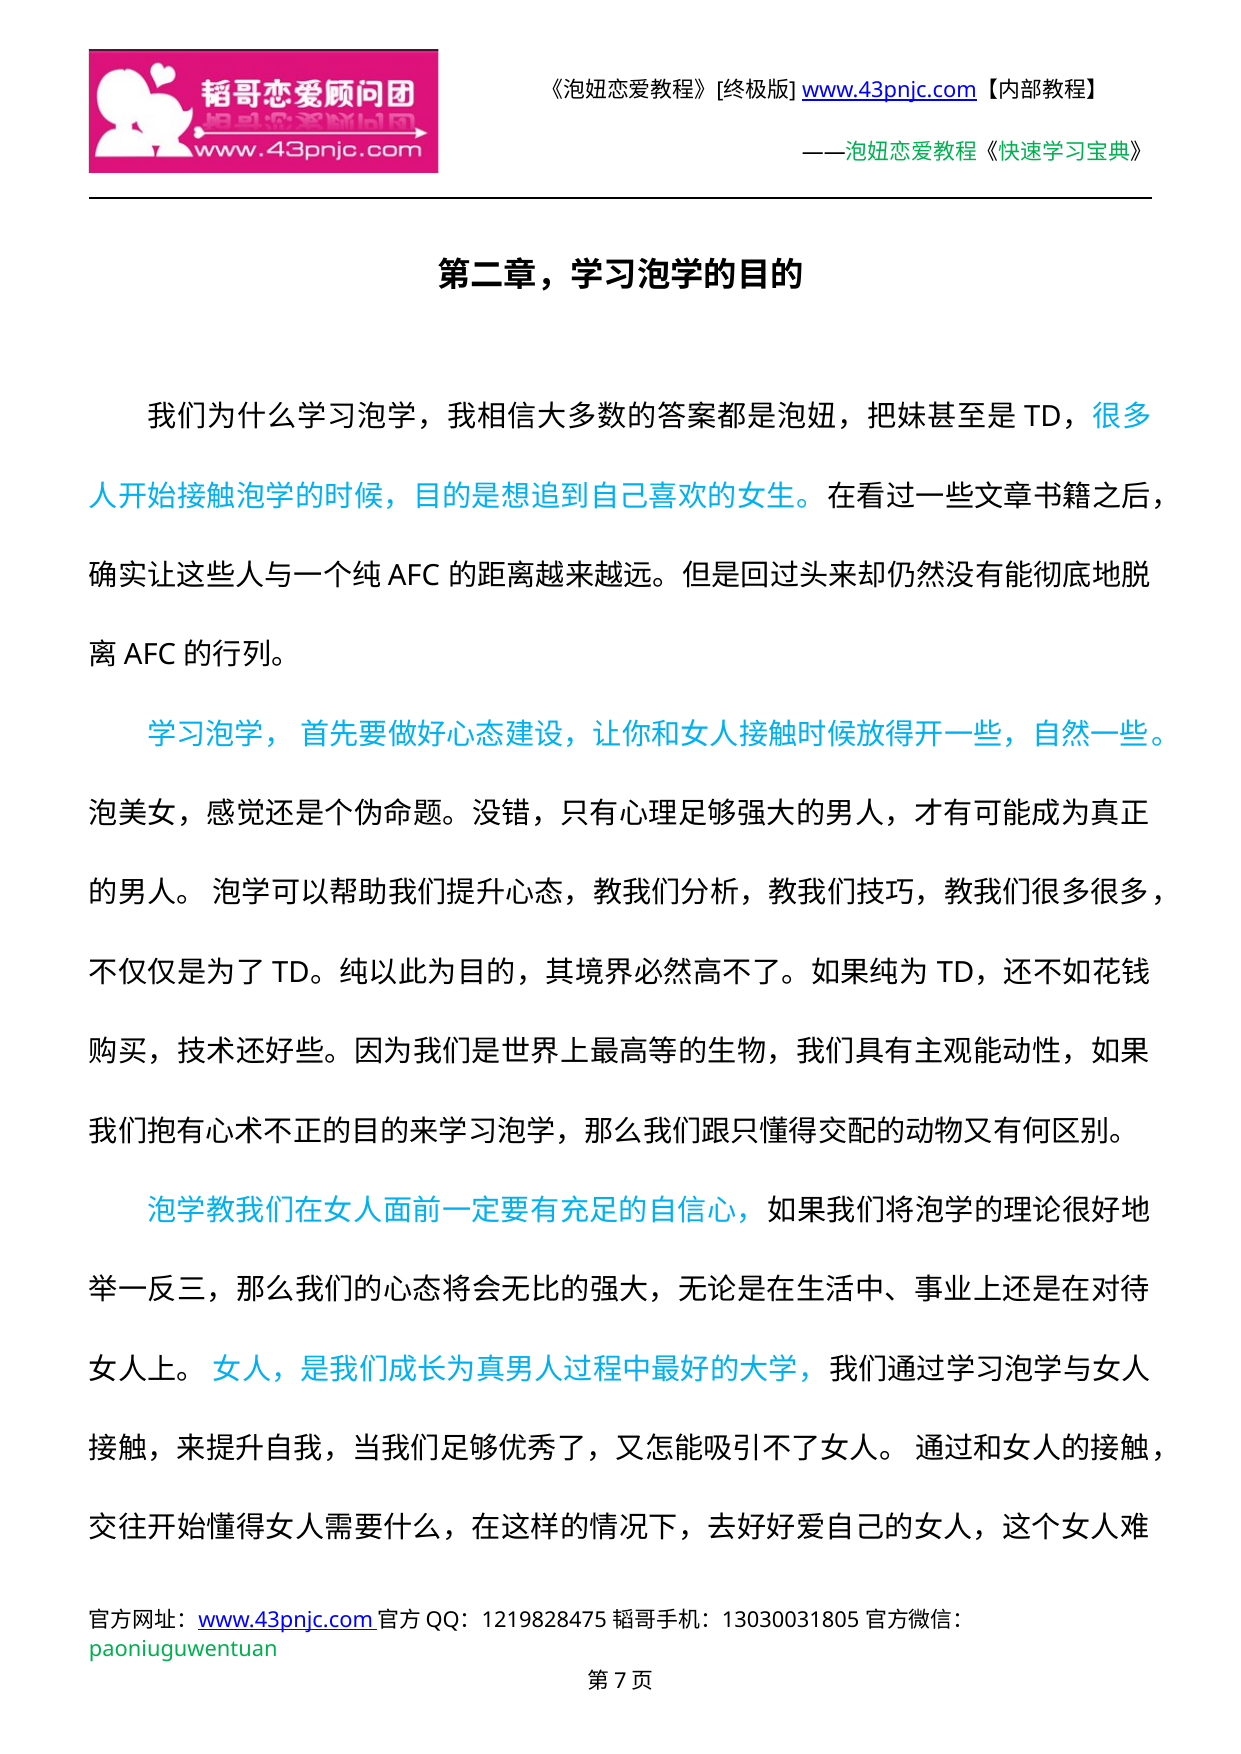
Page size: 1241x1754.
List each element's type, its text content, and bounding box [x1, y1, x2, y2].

text 学习泡学， 首先要做好心态建设，让你和女人接触时候放得开一些，自然一些。泡美女，感觉还是个伪命题。没错，只有心理足够强大的男人，才有可能成为真正的男人。 泡学可以帮助我们提升心态，教我们分析，教我们技巧，教我们很多很多，不仅仅是为了TD。纯以此为目的，其境界必然高不了。如果纯为TD，还不如花钱购买，技术还好些。因为我们是世界上最高等的生物，我们具有主观能动性，如果我们抱有心术不正的目的来学习泡学，那么我们跟只懂得交配的动物又有何区别。 [89, 692, 1152, 1168]
picture [88, 49, 439, 173]
text 我们为什么学习泡学，我相信大多数的答案都是泡妞，把妹甚至是TD，很多人开始接触泡学的时候，目的是想追到自己喜欢的女生。在看过一些文章书籍之后，确实让这些人与一个纯AFC 的距离越来越远。但是回过头来却仍然没有能彻底地脱离AFC 的行列。 [89, 374, 1152, 692]
subtitle 第二章，学习泡学的目的 [89, 233, 1152, 312]
